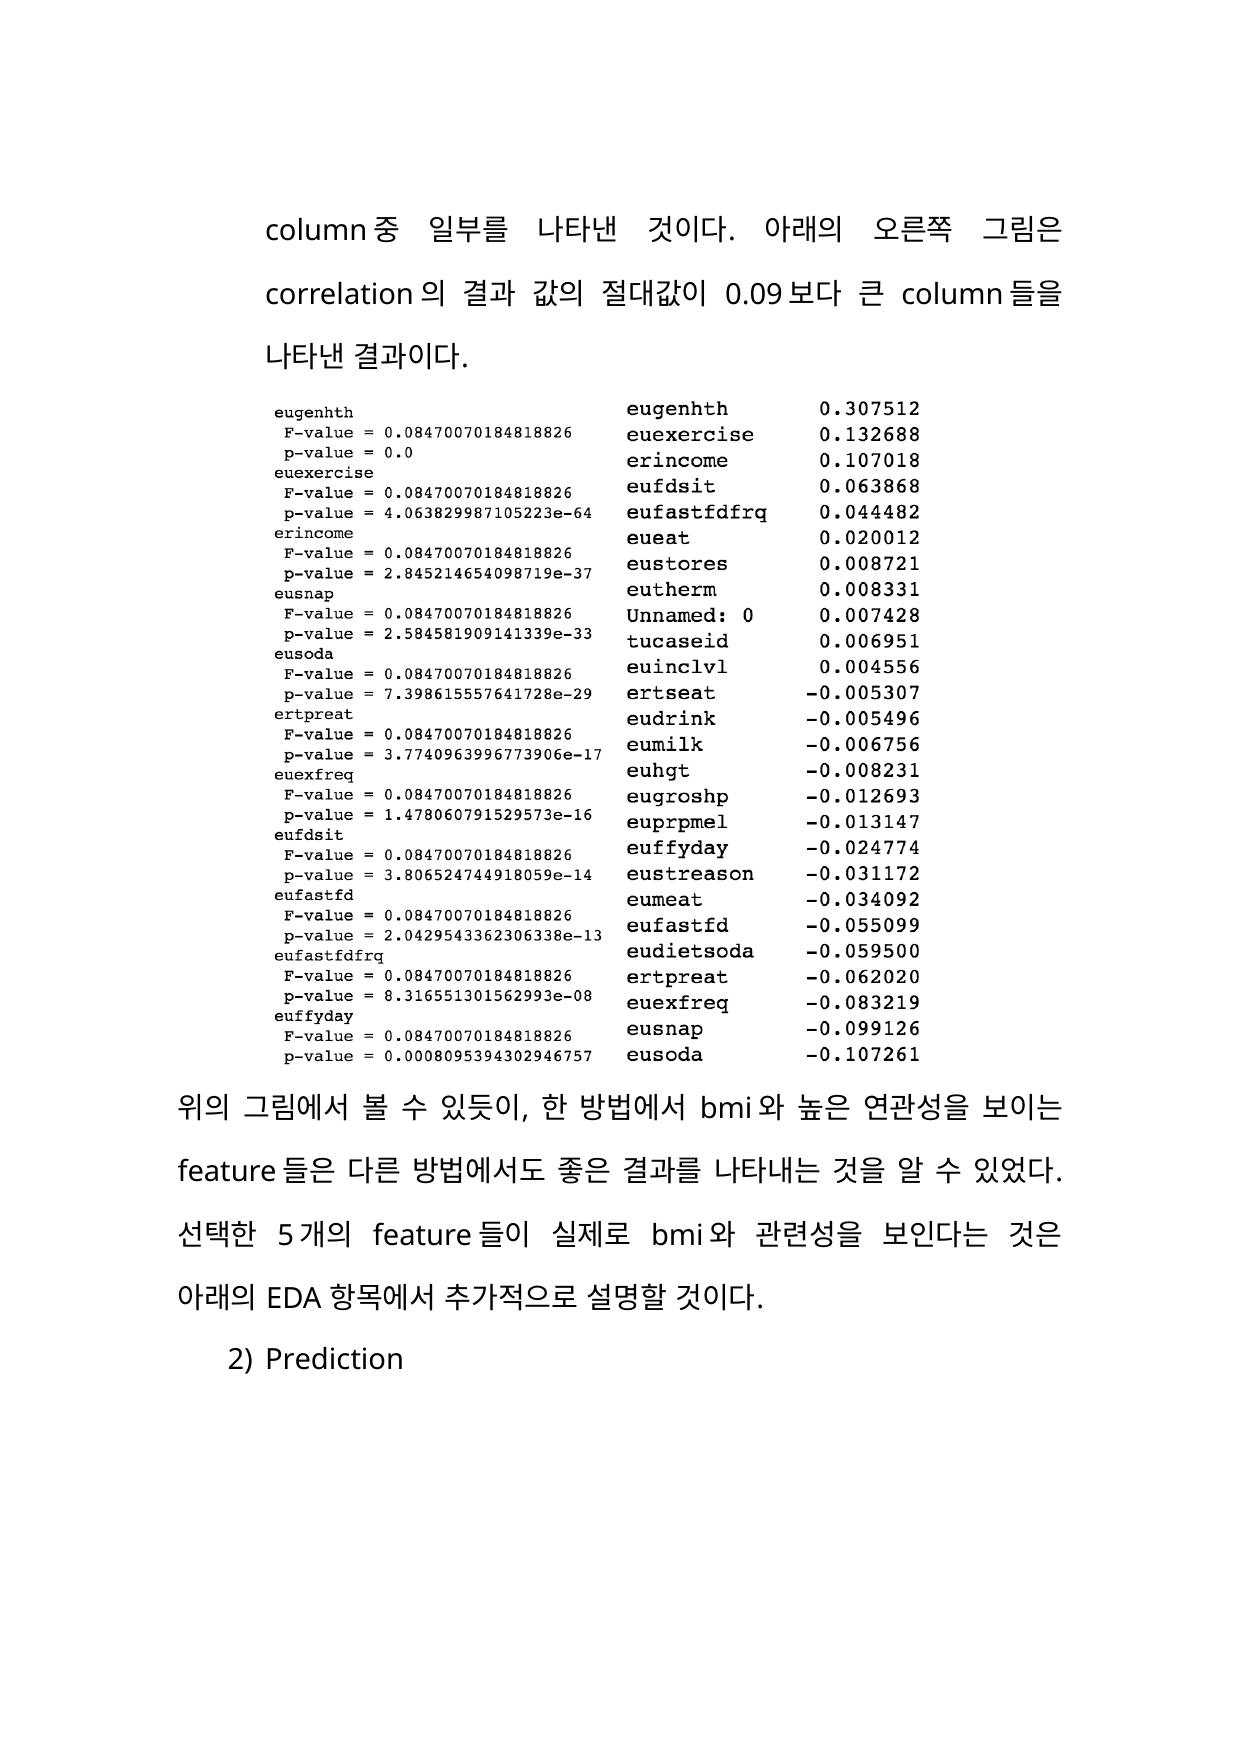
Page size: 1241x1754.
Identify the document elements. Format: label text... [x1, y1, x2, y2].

text 위의 그림에서 볼 수 있듯이, 한 방법에서 bmi와 높은 연관성을 보이는 feature들은 다른 방법에서도 좋은 결과를 나타내는 것을 알 수 있었다. 선택한 5개의 feature들이 실제로 bmi와 관련성을 보인다는 것은 아래의 EDA 항목에서 추가적으로 설명할 것이다. [177, 1084, 1063, 1317]
list Prediction [227, 1338, 1063, 1378]
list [265, 207, 1063, 376]
picture [264, 397, 941, 1068]
